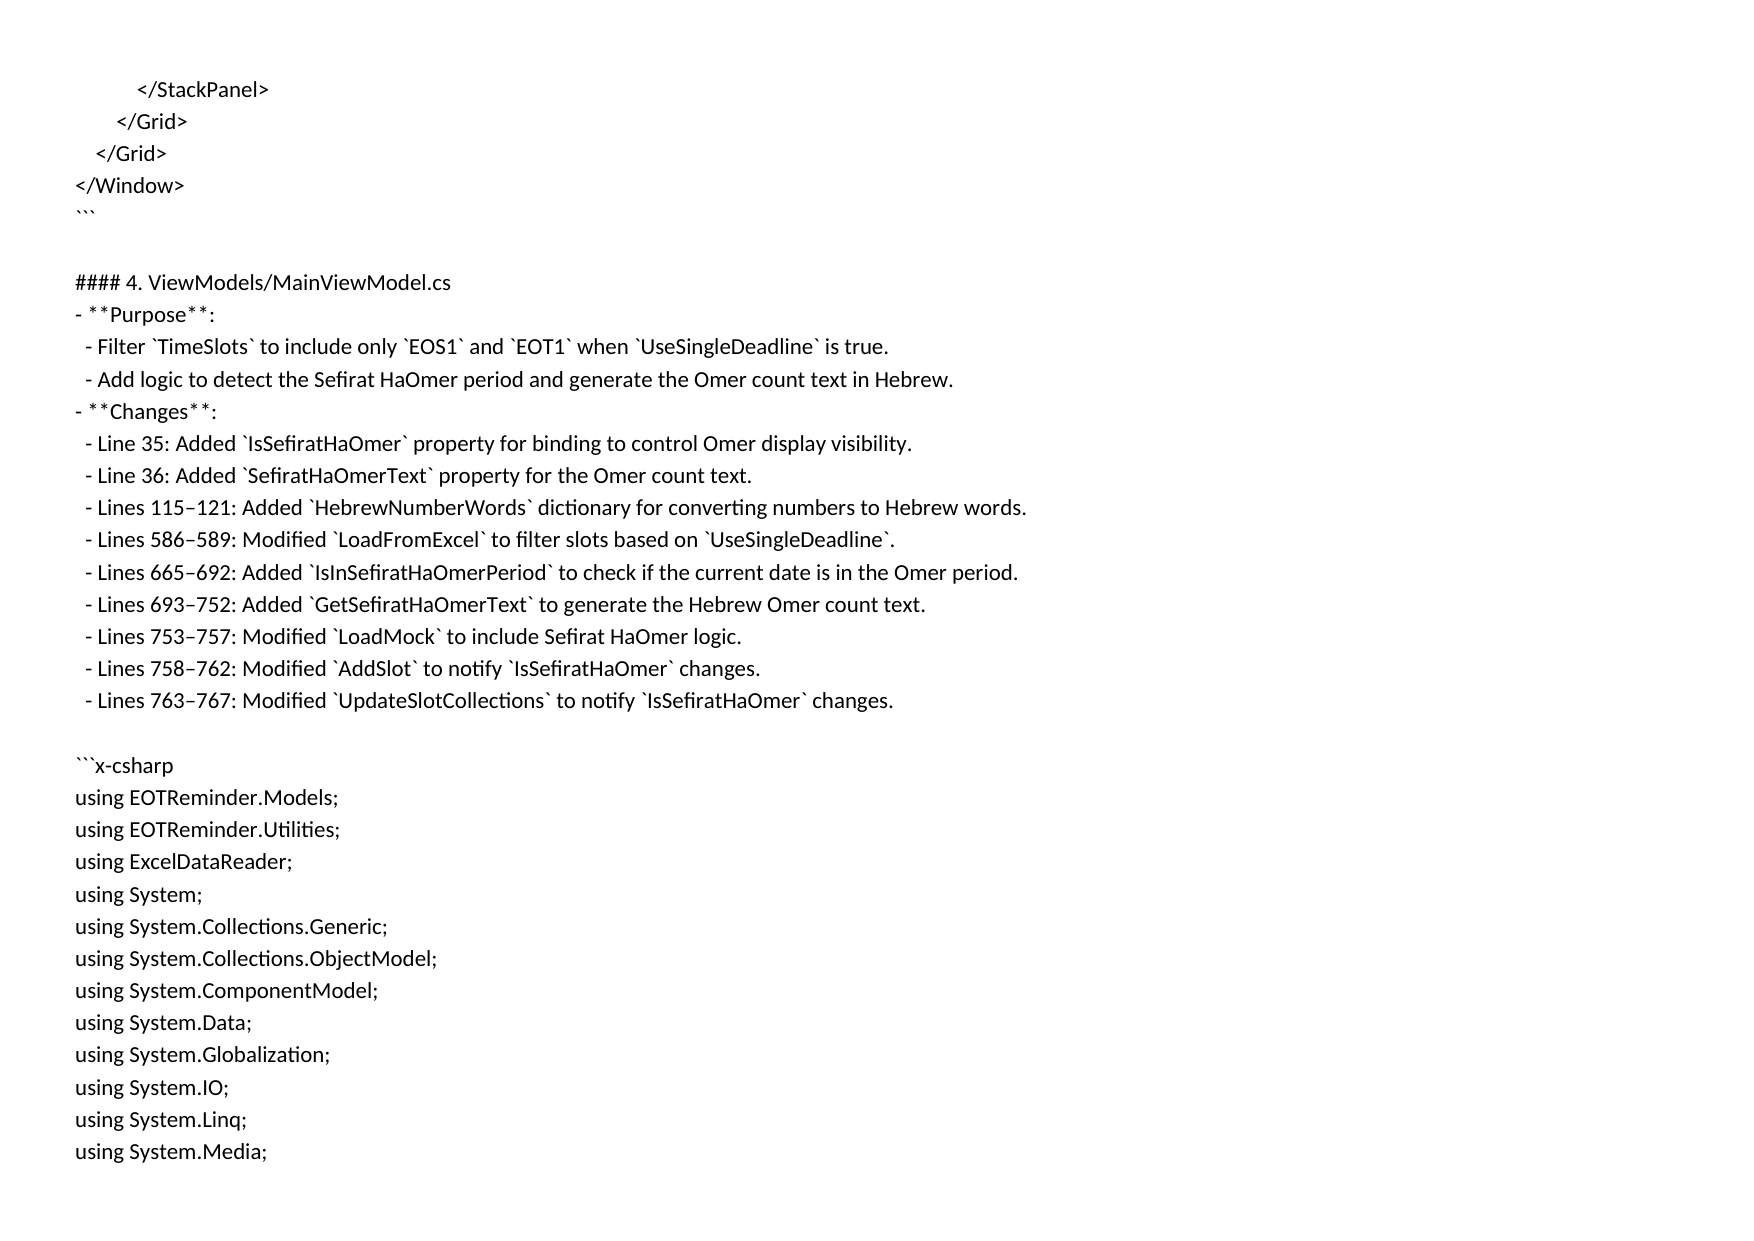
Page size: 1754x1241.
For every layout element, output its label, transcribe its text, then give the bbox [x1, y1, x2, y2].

text using System.Data; [75, 1008, 1679, 1036]
text using System.Collections.Generic; [75, 912, 1679, 940]
text - Lines 665–692: Added `IsInSefiratHaOmerPeriod` to check if the current date is in the Omer period. [75, 558, 1679, 586]
text - Lines 763–767: Modified `UpdateSlotCollections` to notify `IsSefiratHaOmer` changes. [75, 687, 1679, 714]
text ```x-csharp [75, 751, 1679, 779]
text using System.Collections.ObjectModel; [75, 944, 1679, 972]
text </Grid> [75, 107, 1679, 135]
text using EOTReminder.Models; [75, 783, 1679, 811]
text - Lines 758–762: Modified `AddSlot` to notify `IsSefiratHaOmer` changes. [75, 654, 1679, 682]
text using System.ComponentModel; [75, 976, 1679, 1004]
text ``` [75, 204, 1679, 232]
text </Window> [75, 172, 1679, 199]
text - Lines 753–757: Modified `LoadMock` to include Sefirat HaOmer logic. [75, 622, 1679, 650]
text using System.Globalization; [75, 1041, 1679, 1069]
text - Filter `TimeSlots` to include only `EOS1` and `EOT1` when `UseSingleDeadline` is true. [75, 332, 1679, 361]
text - Lines 586–589: Modified `LoadFromExcel` to filter slots based on `UseSingleDeadline`. [75, 526, 1679, 554]
text using System.Linq; [75, 1105, 1679, 1133]
text - Lines 693–752: Added `GetSefiratHaOmerText` to generate the Hebrew Omer count text. [75, 590, 1679, 618]
text using System.Media; [75, 1137, 1679, 1165]
text - Lines 115–121: Added `HebrewNumberWords` dictionary for converting numbers to Hebrew words. [75, 493, 1679, 521]
text using ExcelDataReader; [75, 847, 1679, 876]
text using EOTReminder.Utilities; [75, 815, 1679, 843]
text - Add logic to detect the Sefirat HaOmer period and generate the Omer count text in Hebrew. [75, 365, 1679, 393]
text #### 4. ViewModels/MainViewModel.cs [75, 268, 1679, 296]
text - **Changes**: [75, 397, 1679, 425]
text - Line 36: Added `SefiratHaOmerText` property for the Omer count text. [75, 461, 1679, 489]
text - **Purpose**: [75, 300, 1679, 328]
text using System; [75, 880, 1679, 908]
text </Grid> [75, 139, 1679, 167]
text using System.IO; [75, 1073, 1679, 1101]
text </StackPanel> [75, 75, 1679, 103]
text - Line 35: Added `IsSefiratHaOmer` property for binding to control Omer display visibility. [75, 429, 1679, 457]
